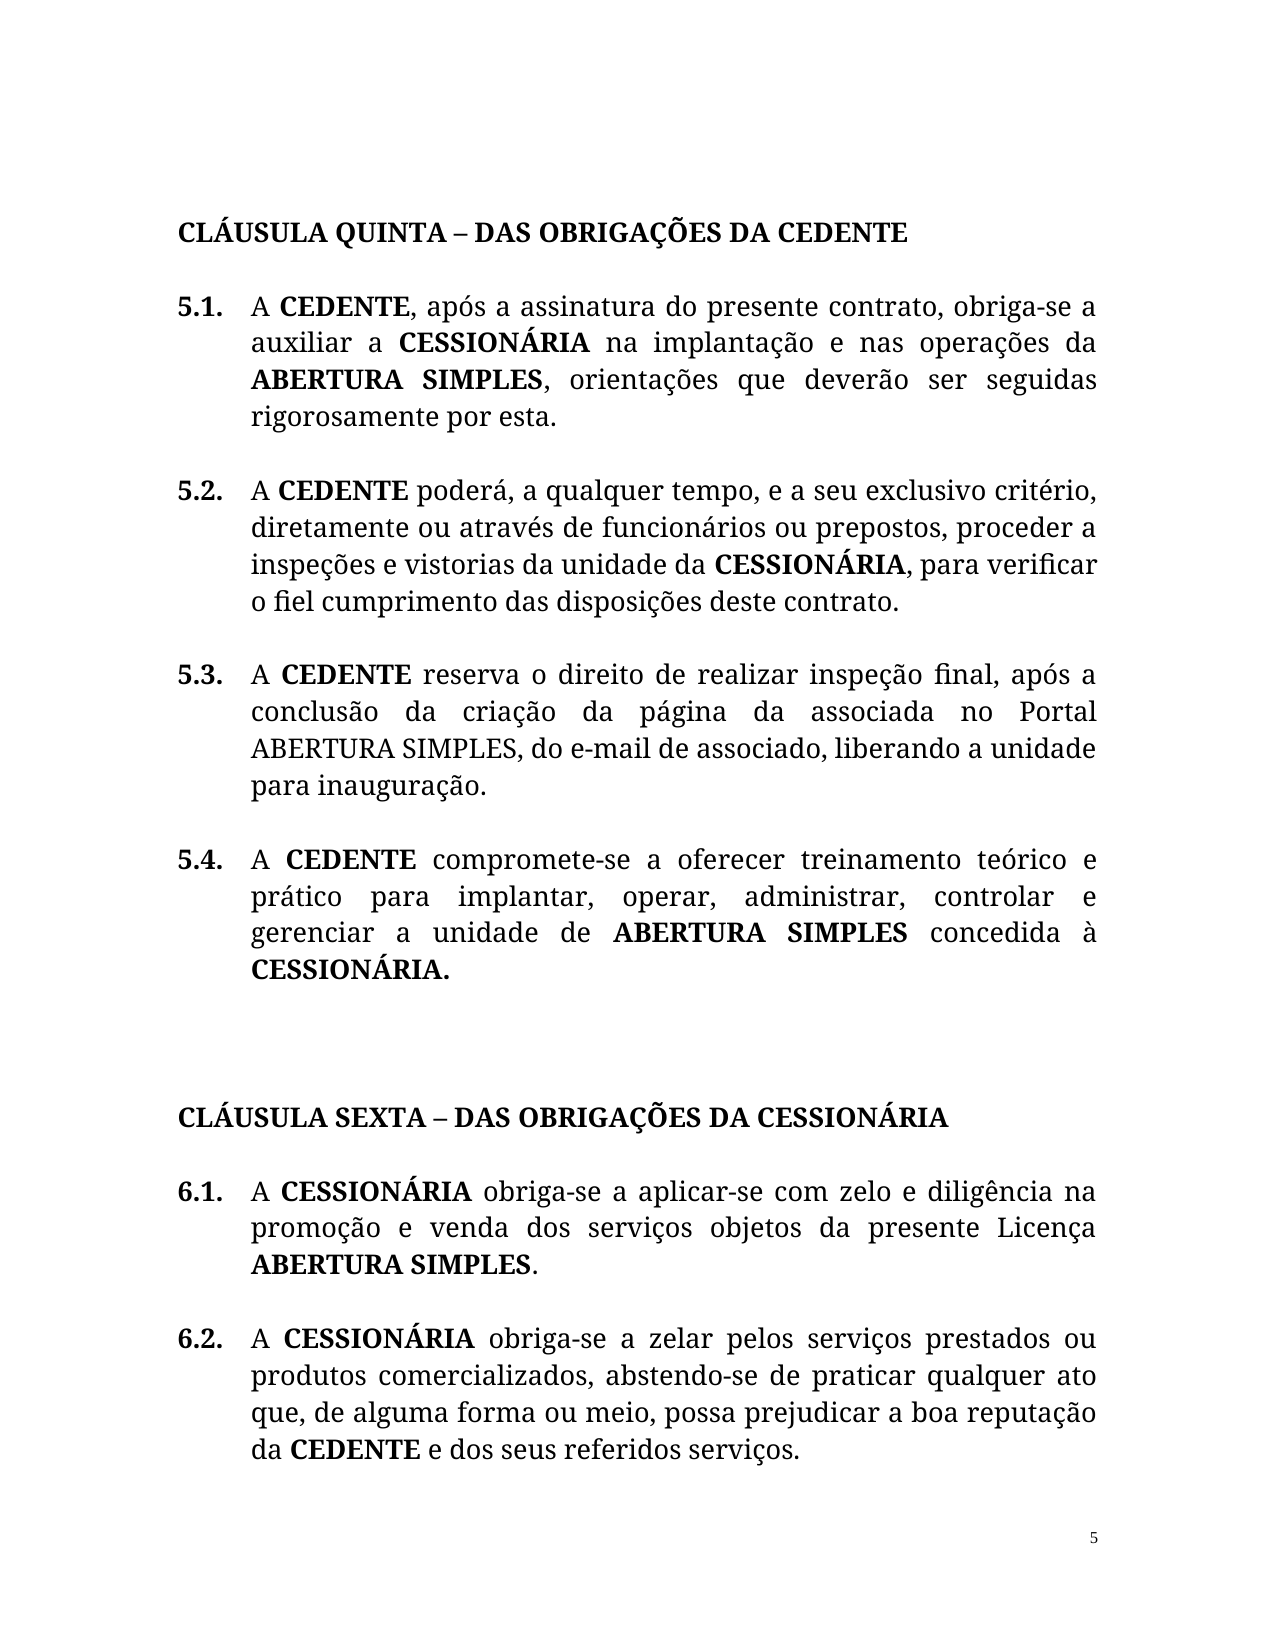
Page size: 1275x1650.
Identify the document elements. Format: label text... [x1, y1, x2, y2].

text CLÁUSULA SEXTA – DAS OBRIGAÇÕES DA CESSIONÁRIA [177, 1098, 1098, 1135]
text CLÁUSULA QUINTA – DAS OBRIGAÇÕES DA CEDENTE [177, 213, 1098, 250]
text 5.4. A CEDENTE compromete-se a oferecer treinamento teórico e prático para implantar, operar, administrar, controlar e gerenciar a unidade de ABERTURA SIMPLES concedida à CESSIONÁRIA. [177, 840, 1098, 988]
text 5.2. A CEDENTE poderá, a qualquer tempo, e a seu exclusivo critério, diretamente ou através de funcionários ou prepostos, proceder a inspeções e vistorias da unidade da CESSIONÁRIA, para verificar o fiel cumprimento das disposições deste contrato. [177, 471, 1098, 619]
text 5.1. A CEDENTE, após a assinatura do presente contrato, obriga-se a auxiliar a CESSIONÁRIA na implantação e nas operações da ABERTURA SIMPLES, orientações que deverão ser seguidas rigorosamente por esta. [177, 287, 1098, 434]
text 6.2. A CESSIONÁRIA obriga-se a zelar pelos serviços prestados ou produtos comercializados, abstendo-se de praticar qualquer ato que, de alguma forma ou meio, possa prejudicar a boa reputação da CEDENTE e dos seus referidos serviços. [177, 1319, 1098, 1467]
text 5.3. A CEDENTE reserva o direito de realizar inspeção final, após a conclusão da criação da página da associada no Portal ABERTURA SIMPLES, do e-mail de associado, liberando a unidade para inauguração. [177, 656, 1098, 803]
text 6.1. A CESSIONÁRIA obriga-se a aplicar-se com zelo e diligência na promoção e venda dos serviços objetos da presente Licença ABERTURA SIMPLES. [177, 1172, 1098, 1283]
